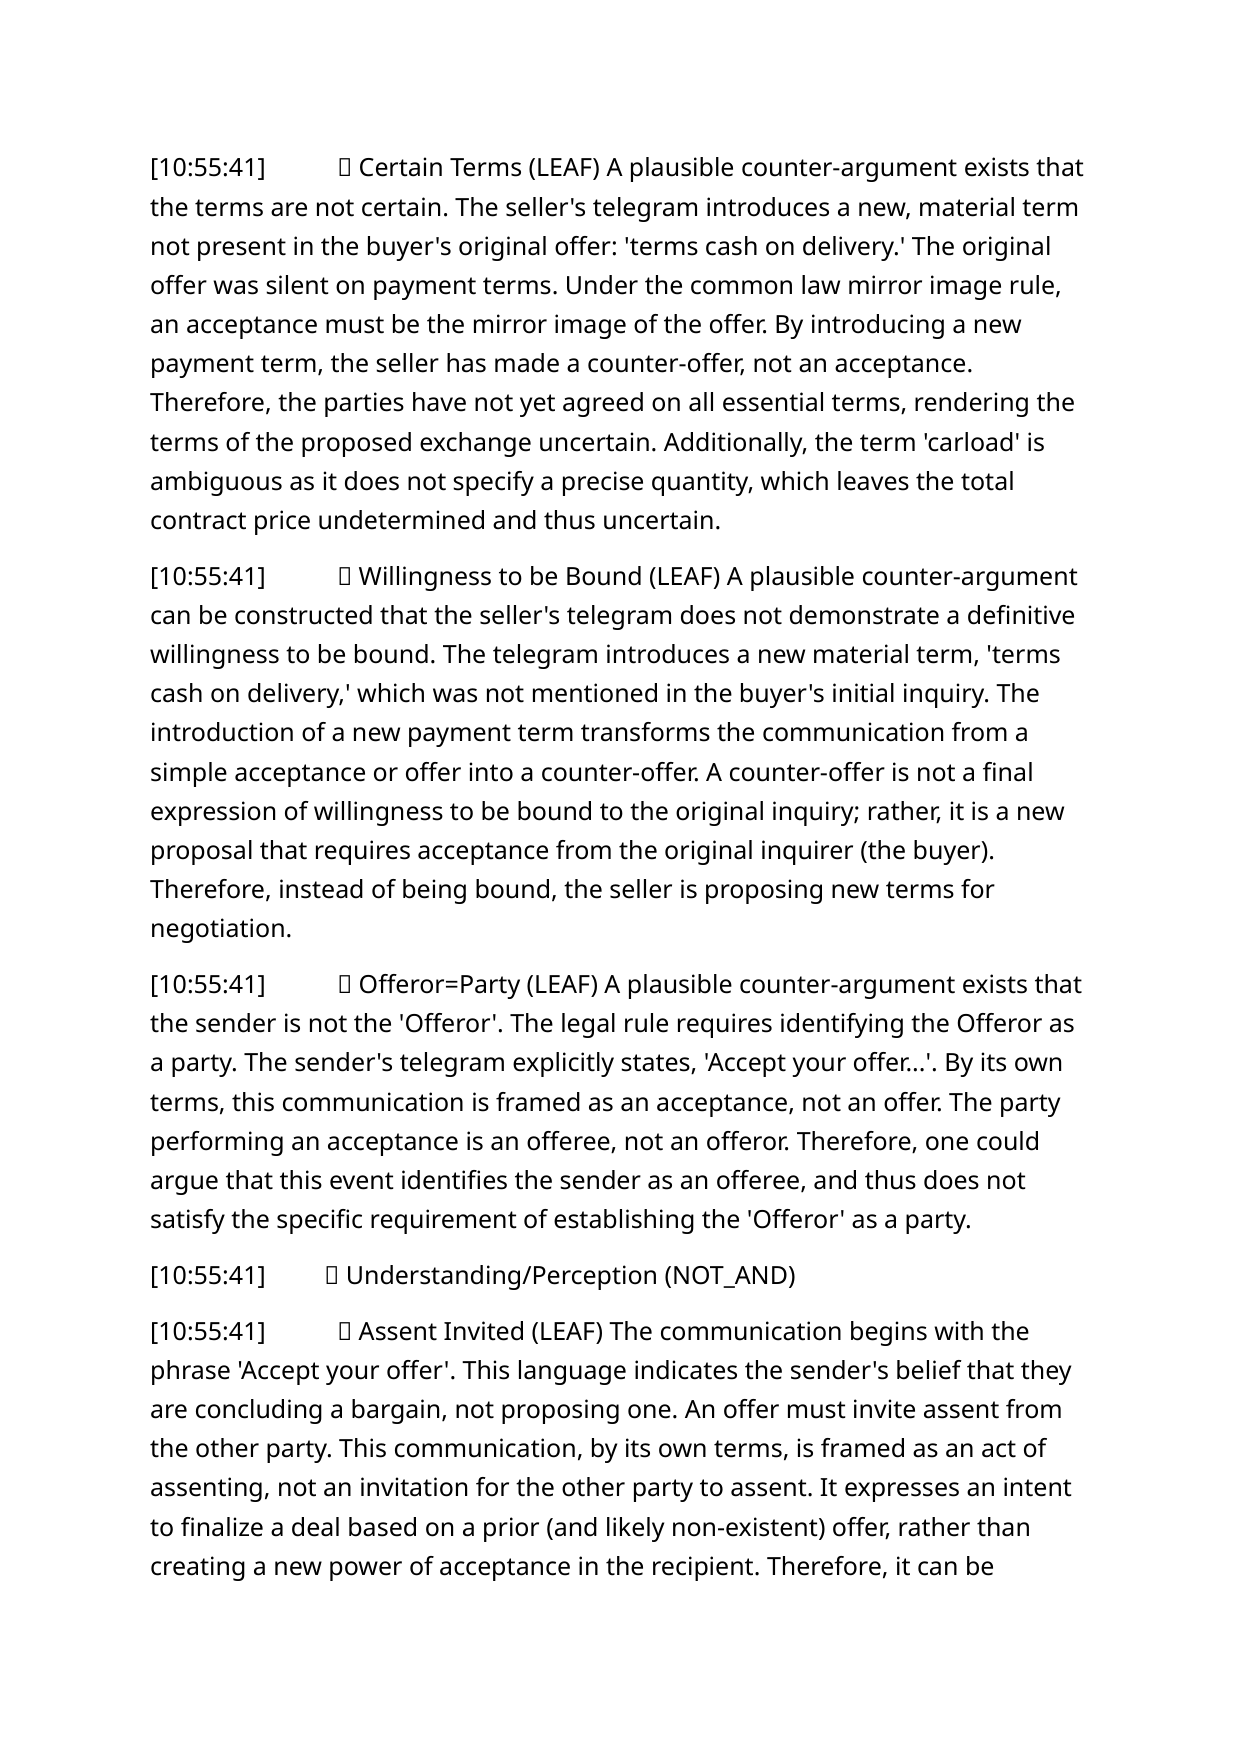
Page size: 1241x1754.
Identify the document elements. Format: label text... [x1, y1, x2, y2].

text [150, 1313, 1090, 1582]
text [10:55:41] 🔴 Offeror=Party (LEAF) A plausible counter-argument exists that the sender is not the 'Offeror'. The legal rule requires identifying the Offeror as a party. The sender's telegram explicitly states, 'Accept your offer...'. By its own terms, this communication is framed as an acceptance, not an offer. The party performing an acceptance is an offeree, not an offeror. Therefore, one could argue that this event identifies the sender as an offeree, and thus does not satisfy the specific requirement of establishing the 'Offeror' as a party. [150, 967, 1090, 1236]
text [10:55:41] 🔴 Certain Terms (LEAF) A plausible counter-argument exists that the terms are not certain. The seller's telegram introduces a new, material term not present in the buyer's original offer: 'terms cash on delivery.' The original offer was silent on payment terms. Under the common law mirror image rule, an acceptance must be the mirror image of the offer. By introducing a new payment term, the seller has made a counter-offer, not an acceptance. Therefore, the parties have not yet agreed on all essential terms, rendering the terms of the proposed exchange uncertain. Additionally, the term 'carload' is ambiguous as it does not specify a precise quantity, which leaves the total contract price undetermined and thus uncertain. [150, 150, 1090, 537]
text [10:55:41] 🔴 Understanding/Perception (NOT_AND) [150, 1257, 1090, 1292]
text [10:55:41] 🔴 Willingness to be Bound (LEAF) A plausible counter-argument can be constructed that the seller's telegram does not demonstrate a definitive willingness to be bound. The telegram introduces a new material term, 'terms cash on delivery,' which was not mentioned in the buyer's initial inquiry. The introduction of a new payment term transforms the communication from a simple acceptance or offer into a counter-offer. A counter-offer is not a final expression of willingness to be bound to the original inquiry; rather, it is a new proposal that requires acceptance from the original inquirer (the buyer). Therefore, instead of being bound, the seller is proposing new terms for negotiation. [150, 558, 1090, 945]
